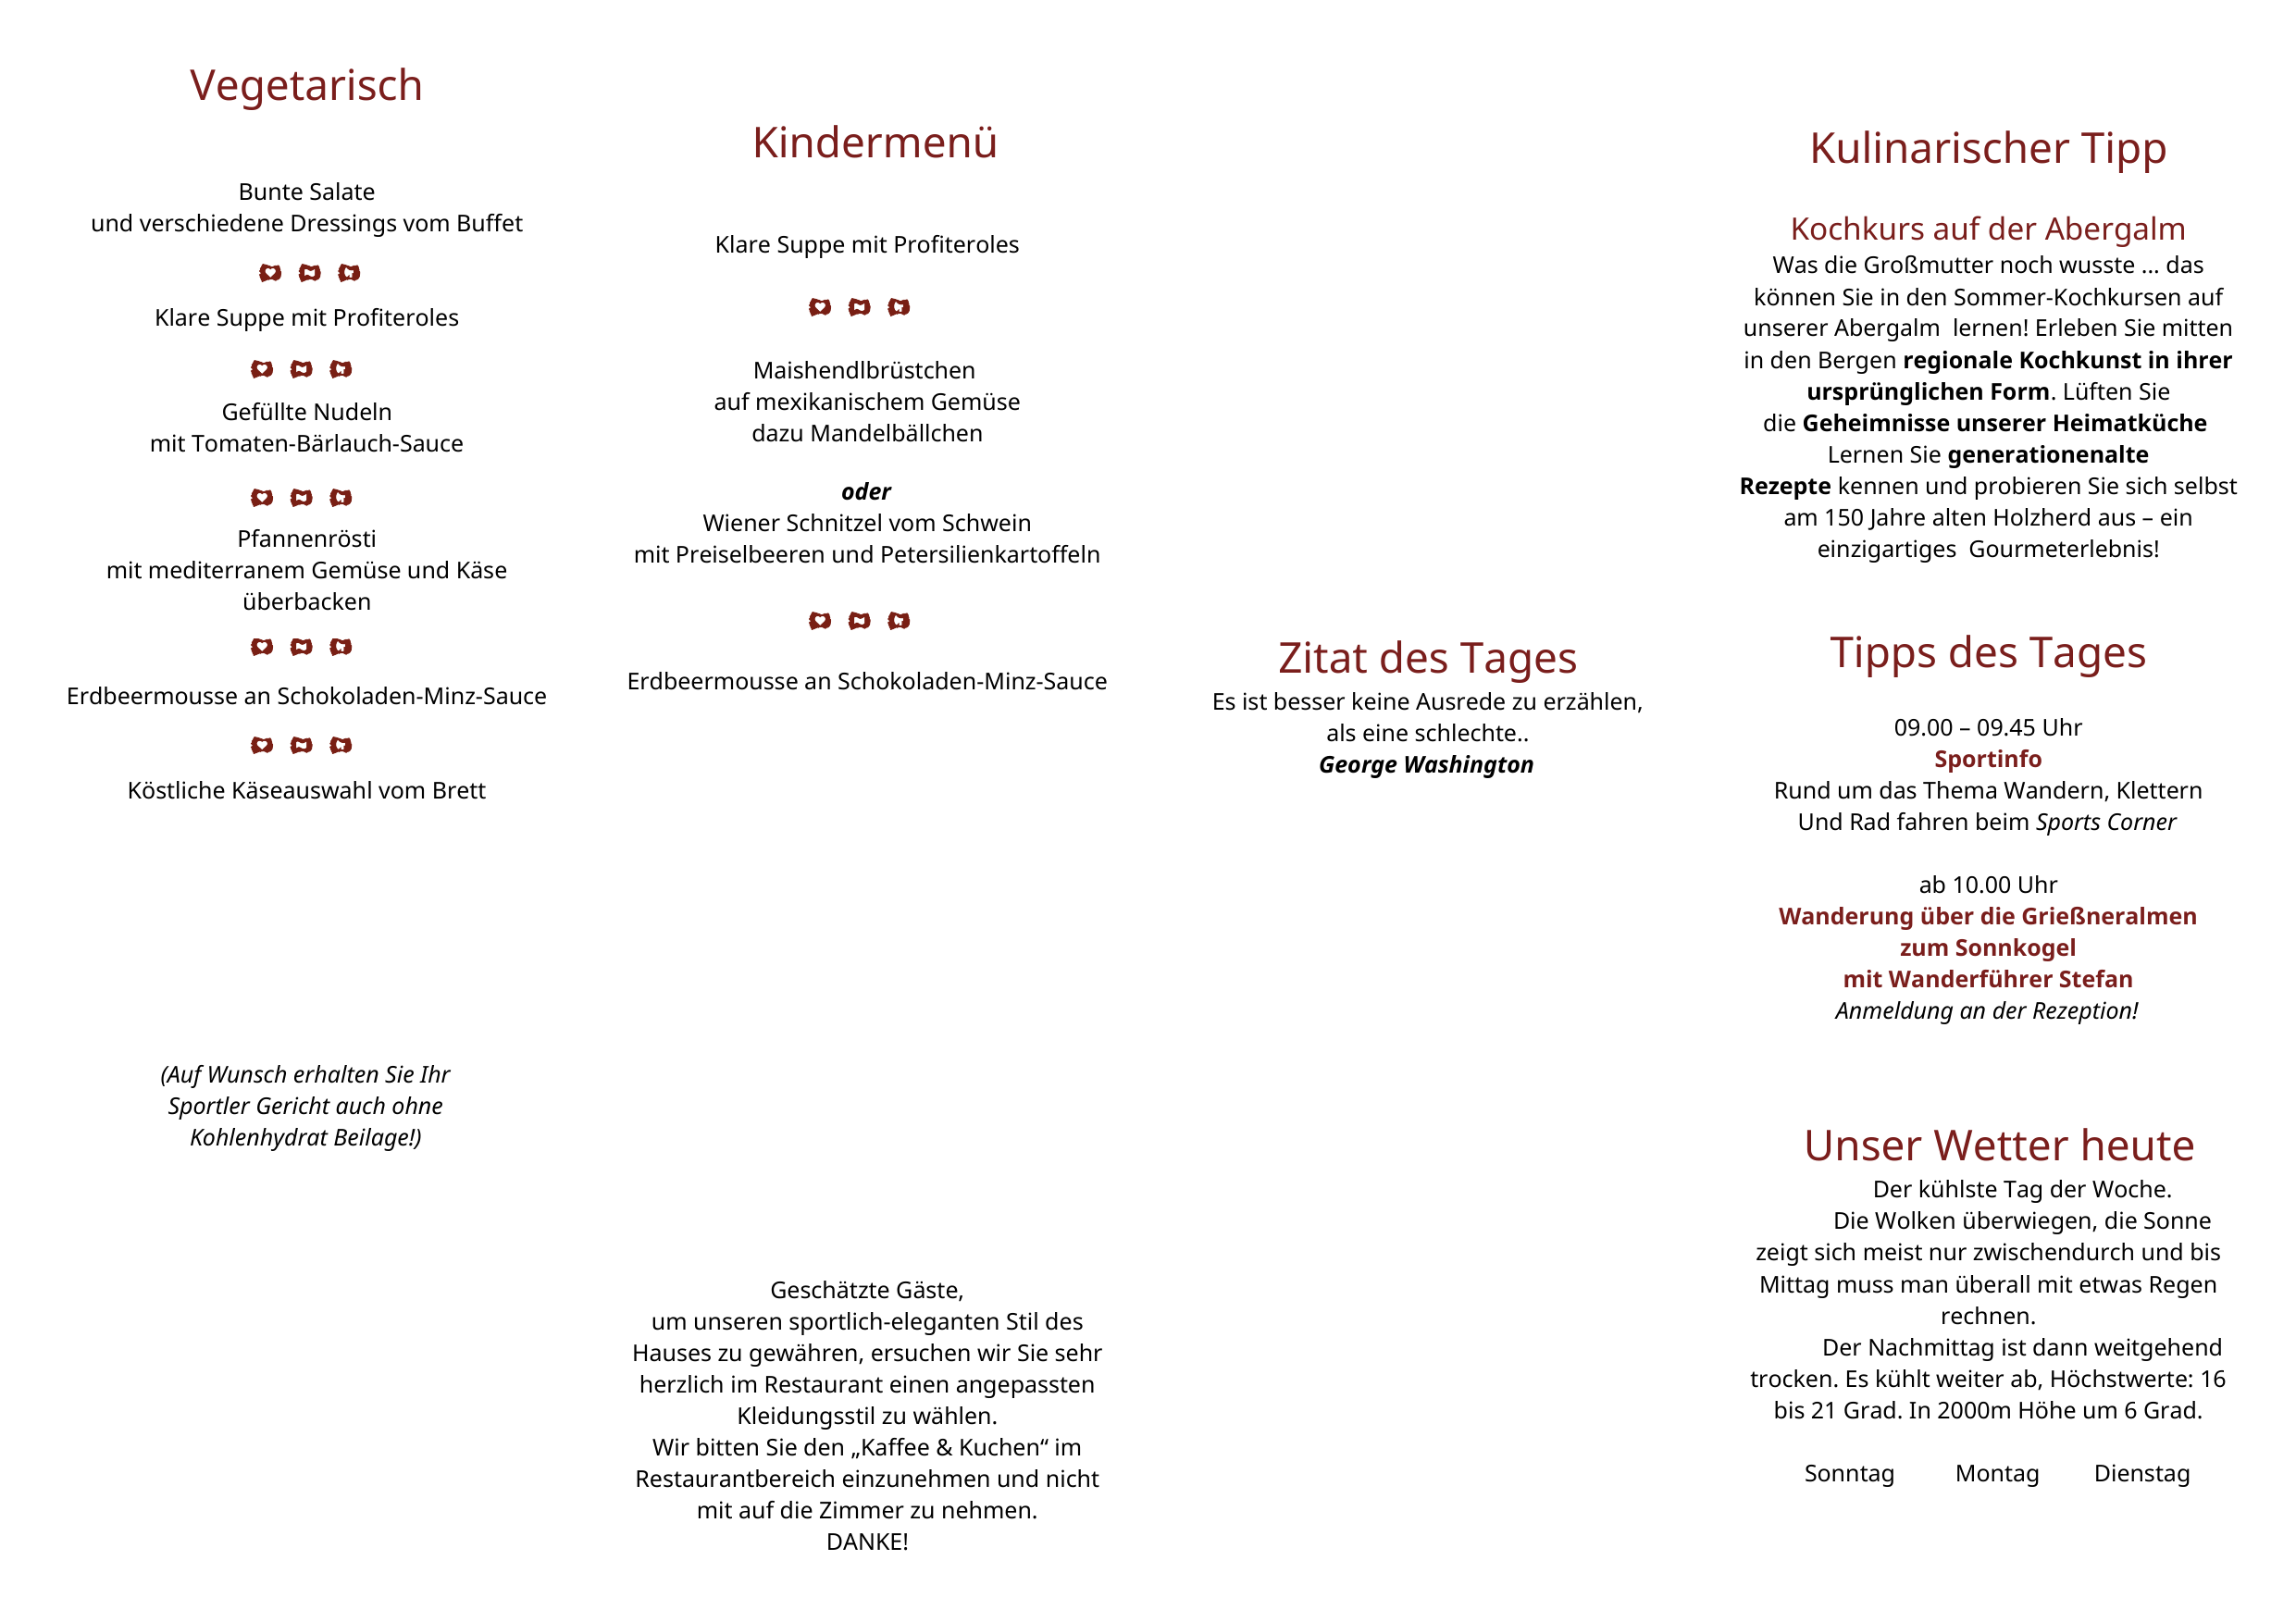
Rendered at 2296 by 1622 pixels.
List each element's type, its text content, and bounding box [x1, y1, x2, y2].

text Bunte Salate [55, 175, 559, 207]
text Wir bitten Sie den „Kaffee & Kuchen“ im Restaurantbereich einzunehmen und nicht mit auf die Zimmer zu nehmen. [615, 1431, 1120, 1526]
text mit Preiselbeeren und Petersilienkartoffeln [615, 539, 1120, 570]
text Sonntag Montag Dienstag [1736, 1456, 2240, 1489]
text (Auf Wunsch erhalten Sie Ihr Sportler Gericht auch ohne Kohlenhydrat Beilage!) [55, 1058, 559, 1153]
picture [245, 360, 359, 378]
text zum Sonnkogel [1736, 932, 2240, 963]
text Was die Großmutter noch wusste ... das können Sie in den Sommer-Kochkursen auf unserer Abergalm lernen! Erleben Sie mitten in den Bergen regionale Kochkunst in ihrer ursprünglichen Form. Lüften Sie die Geheimnisse unserer Heimatküche [1736, 249, 2240, 438]
text Anmeldung an der Rezeption! [1736, 995, 2240, 1026]
text DANKE! [615, 1526, 1120, 1557]
text Der kühlste Tag der Woche. [1736, 1173, 2240, 1205]
text Pfannenrösti [55, 522, 559, 553]
text Die Wolken überwiegen, die Sonne zeigt sich meist nur zwischendurch und bis Mittag muss man überall mit etwas Regen rechnen. [1736, 1205, 2240, 1331]
picture [804, 298, 917, 316]
text Köstliche Käseauswahl vom Brett [55, 774, 559, 806]
text Sportinfo [1736, 743, 2240, 774]
text Unser Wetter heute [1736, 1116, 2240, 1173]
text ab 10.00 Uhr [1736, 837, 2240, 900]
text Kindermenü [683, 112, 1120, 170]
text als eine schlechte.. George Washington [1175, 717, 1680, 780]
text Erdbeermousse an Schokoladen-Minz-Sauce [55, 679, 559, 712]
text Und Rad fahren beim Sports Corner [1736, 806, 2240, 837]
text und verschiedene Dressings vom Buffet [55, 207, 559, 239]
text dazu Mandelbällchen [615, 417, 1120, 476]
picture [804, 612, 917, 630]
text 09.00 – 09.45 Uhr [1736, 711, 2240, 743]
text Gefüllte Nudeln [55, 396, 559, 427]
text Klare Suppe mit Profiteroles [615, 229, 1120, 260]
text Erdbeermousse an Schokoladen-Minz-Sauce [615, 664, 1120, 696]
text Der Nachmittag ist dann weitgehend trocken. Es kühlt weiter ab, Höchstwerte: 16 bis 21 Grad. In 2000m Höhe um 6 Grad. [1736, 1331, 2240, 1426]
picture [254, 264, 367, 282]
text mit Wanderführer Stefan [1736, 963, 2240, 995]
text Rund um das Thema Wandern, Klettern [1736, 774, 2240, 806]
text mit mediterranem Gemüse und Käse überbacken [55, 553, 559, 616]
text Klare Suppe mit Profiteroles [55, 302, 559, 333]
text Kulinarischer Tipp [1736, 118, 2240, 175]
text mit Tomaten-Bärlauch-Sauce [55, 427, 559, 459]
text Kochkurs auf der Abergalm [1736, 207, 2240, 249]
text Maishendlbrüstchen auf mexikanischem Gemüse [615, 354, 1120, 417]
text um unseren sportlich-eleganten Stil des [615, 1306, 1120, 1337]
picture [245, 489, 359, 507]
text Wiener Schnitzel vom Schwein [615, 507, 1120, 539]
picture [245, 737, 359, 754]
text Es ist besser keine Ausrede zu erzählen, [1175, 686, 1680, 717]
text Tipps des Tages [1736, 622, 2240, 679]
text Lernen Sie generationenalte Rezepte kennen und probieren Sie sich selbst am 150 Jahre alten Holzherd aus – ein einzigartiges Gourmeterlebnis! [1736, 438, 2240, 564]
text Hauses zu gewähren, ersuchen wir Sie sehr herzlich im Restaurant einen angepassten Kleidungsstil zu wählen. [615, 1337, 1120, 1431]
text Vegetarisch [55, 55, 559, 112]
text Zitat des Tages [1175, 627, 1680, 686]
text oder [615, 476, 1120, 507]
text Geschätzte Gäste, [615, 1274, 1120, 1306]
text Wanderung über die Grießneralmen [1736, 900, 2240, 932]
picture [245, 638, 359, 656]
